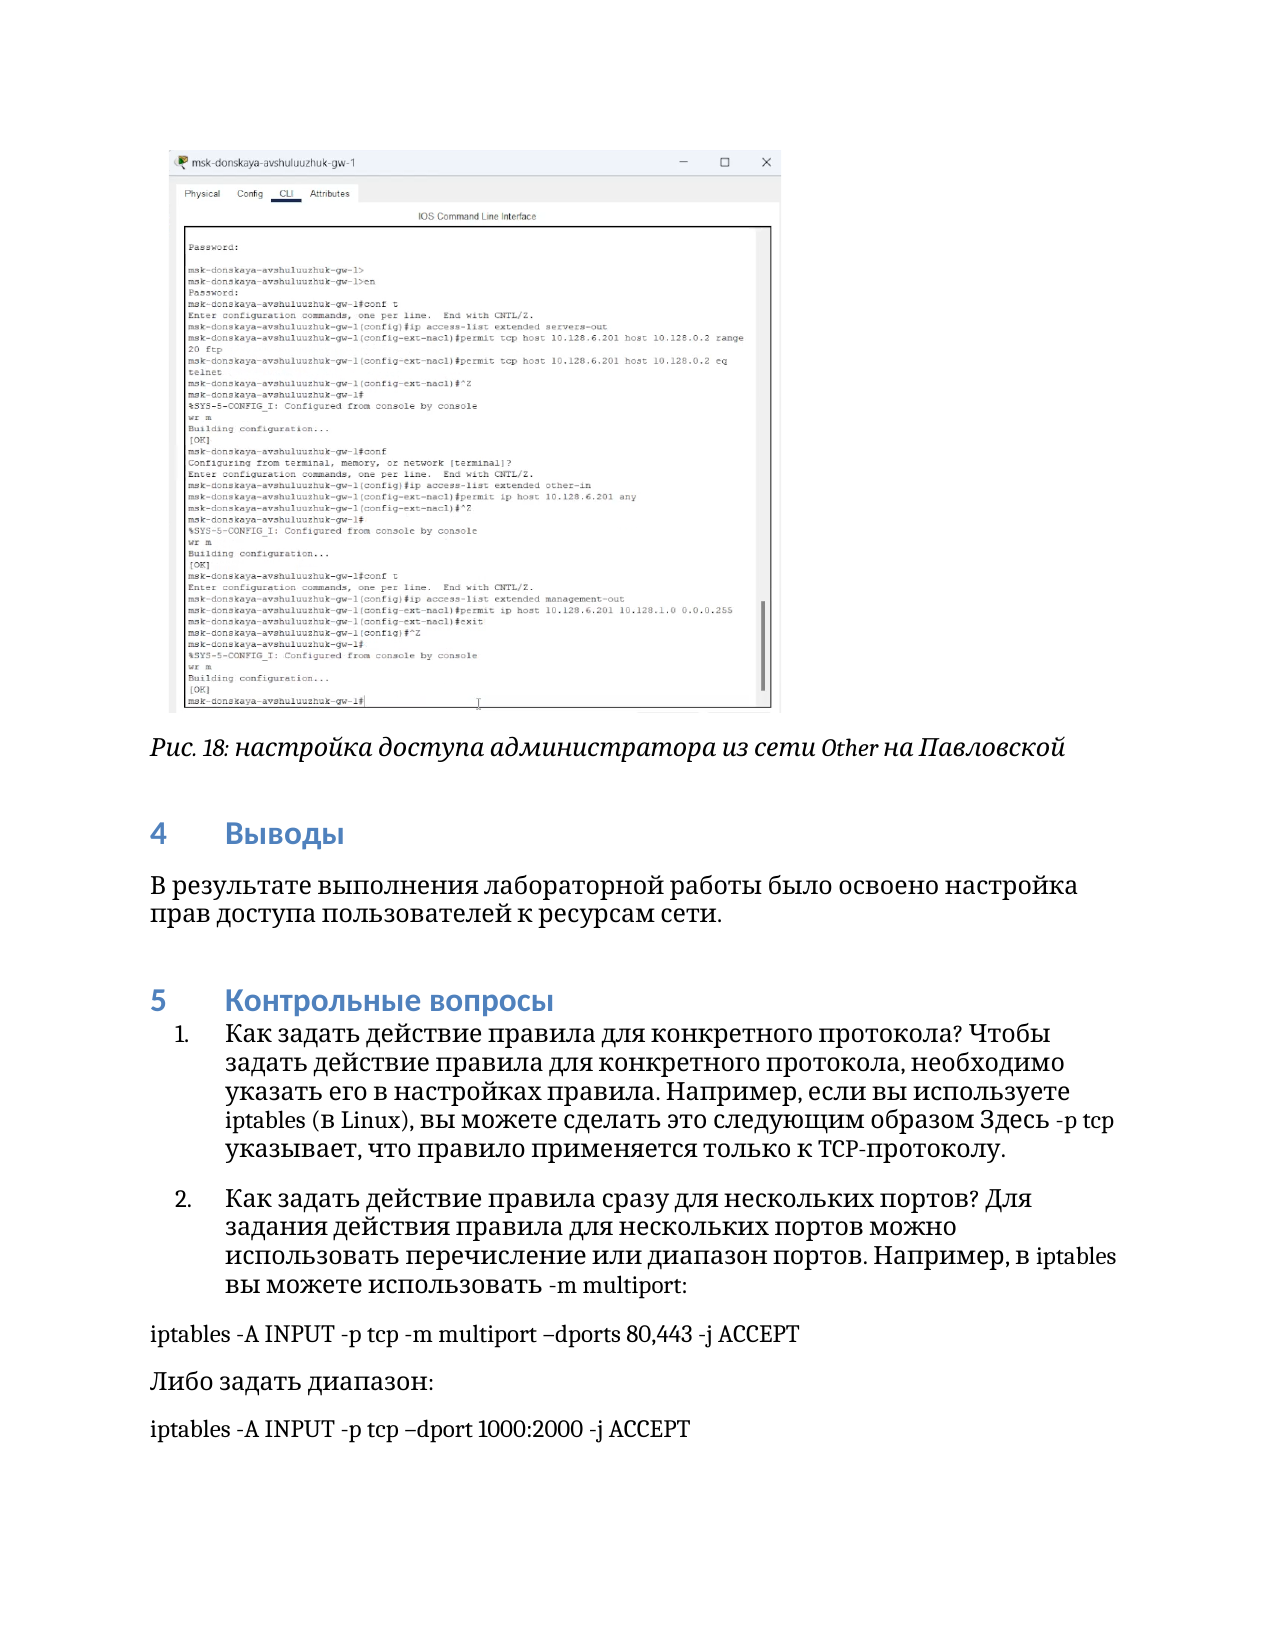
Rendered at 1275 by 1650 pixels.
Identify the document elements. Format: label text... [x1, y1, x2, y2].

text iptables -A INPUT -p tcp -m multiport –dports 80,443 -j ACCEPT [150, 1320, 1125, 1349]
list Как задать действие правила сразу для нескольких портов? Для задания действия правила для нескольких портов можно использовать перечисление или диапазон портов. Например, в iptables вы можете использовать -m multiport: [175, 1184, 1125, 1299]
text iptables -A INPUT -p tcp –dport 1000:2000 -j ACCEPT [150, 1415, 1125, 1444]
list Как задать действие правила для конкретного протокола? Чтобы задать действие правила для конкретного протокола, необходимо указать его в настройках правила. Например, если вы используете iptables (в Linux), вы можете сделать это следующим образом Здесь -p tcp указывает, что правило применяется только к TCP-протоколу. [175, 1020, 1125, 1164]
subtitle 4 Выводы [150, 812, 1125, 853]
picture [168, 150, 782, 713]
text Рис. 18: настройка доступа администратора из сети Other на Павловской [150, 733, 1125, 762]
subtitle 5 Контрольные вопросы [150, 979, 1125, 1020]
text В результате выполнения лабораторной работы было освоено настройка прав доступа пользователей к ресурсам сети. [150, 872, 1125, 929]
text Либо задать диапазон: [150, 1368, 1125, 1397]
